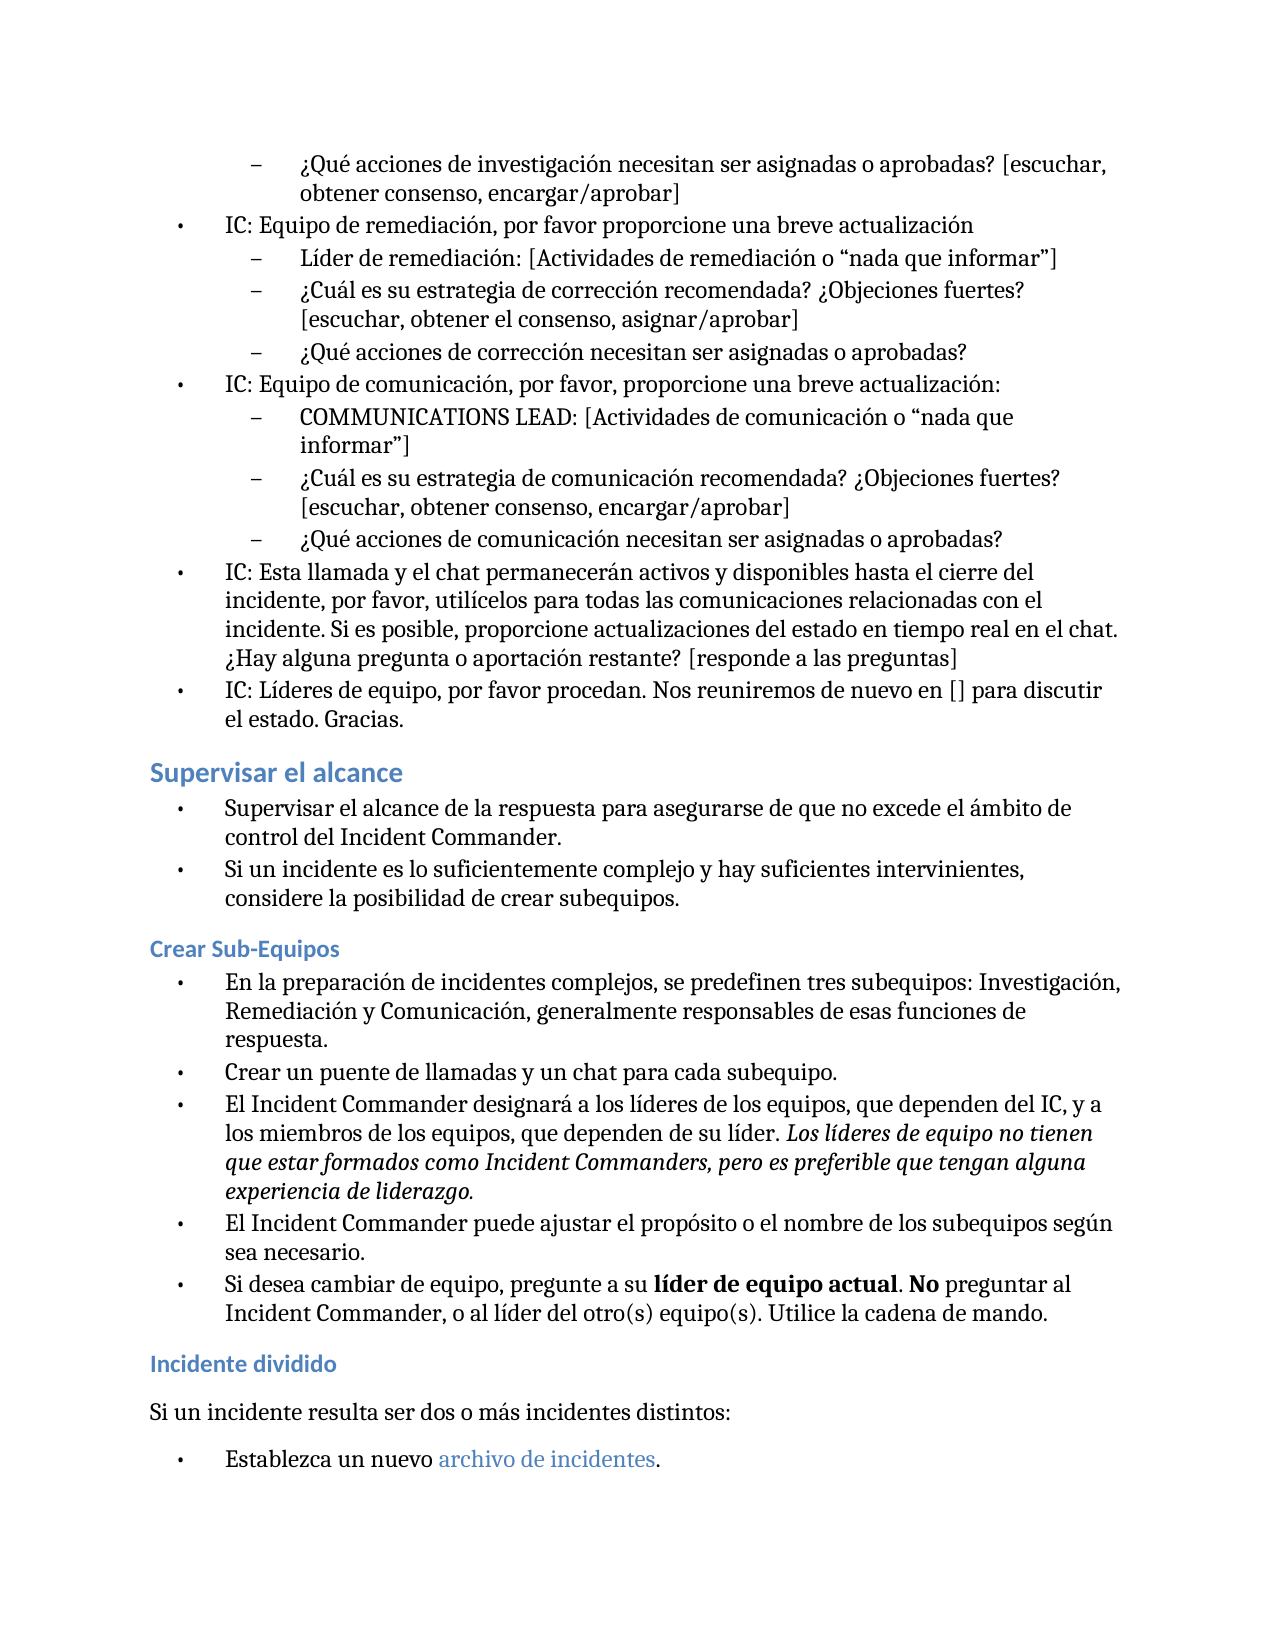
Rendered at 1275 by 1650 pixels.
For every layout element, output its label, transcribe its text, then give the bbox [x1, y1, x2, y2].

subtitle Supervisar el alcance [150, 754, 1125, 790]
list ¿Qué acciones de corrección necesitan ser asignadas o aprobadas? [250, 337, 1125, 366]
text Si un incidente resulta ser dos o más incidentes distintos: [150, 1398, 1125, 1427]
list COMMUNICATIONS LEAD: [Actividades de comunicación o “nada que informar”] [250, 402, 1125, 460]
list ¿Qué acciones de comunicación necesitan ser asignadas o aprobadas? [250, 525, 1125, 554]
list El Incident Commander designará a los líderes de los equipos, que dependen del IC, y a los miembros de los equipos, que dependen de su líder. Los líderes de equipo no tienen que estar formados como Incident Commanders, pero es preferible que tengan alguna experiencia de liderazgo. [175, 1090, 1125, 1205]
list El Incident Commander puede ajustar el propósito o el nombre de los subequipos según sea necesario. [175, 1209, 1125, 1267]
subtitle Crear Sub-Equipos [150, 933, 1125, 964]
list Si un incidente es lo suficientemente complejo y hay suficientes intervinientes, considere la posibilidad de crear subequipos. [175, 855, 1125, 913]
list ¿Cuál es su estrategia de corrección recomendada? ¿Objeciones fuertes? [escuchar, obtener el consenso, asignar/aprobar] [250, 276, 1125, 334]
list Supervisar el alcance de la respuesta para asegurarse de que no excede el ámbito de control del Incident Commander. [175, 794, 1125, 851]
list Líder de remediación: [Actividades de remediación o “nada que informar”] [250, 244, 1125, 272]
list IC: Equipo de comunicación, por favor, proporcione una breve actualización: [175, 370, 1125, 399]
list Crear un puente de llamadas y un chat para cada subequipo. [175, 1058, 1125, 1087]
list IC: Esta llamada y el chat permanecerán activos y disponibles hasta el cierre del incidente, por favor, utilícelos para todas las comunicaciones relacionadas con el incidente. Si es posible, proporcione actualizaciones del estado en tiempo real en el chat. ¿Hay alguna pregunta o aportación restante? [responde a las preguntas] [175, 557, 1125, 672]
list IC: Equipo de remediación, por favor proporcione una breve actualización [175, 211, 1125, 240]
list ¿Cuál es su estrategia de comunicación recomendada? ¿Objeciones fuertes? [escuchar, obtener consenso, encargar/aprobar] [250, 464, 1125, 521]
subtitle Incidente dividido [150, 1349, 1125, 1379]
list ¿Qué acciones de investigación necesitan ser asignadas o aprobadas? [escuchar, obtener consenso, encargar/aprobar] [250, 150, 1125, 207]
list En la preparación de incidentes complejos, se predefinen tres subequipos: Investigación, Remediación y Comunicación, generalmente responsables de esas funciones de respuesta. [175, 968, 1125, 1054]
list Si desea cambiar de equipo, pregunte a su líder de equipo actual. No preguntar al Incident Commander, o al líder del otro(s) equipo(s). Utilice la cadena de mando. [175, 1270, 1125, 1328]
list Establezca un nuevo archivo de incidentes. [175, 1445, 1125, 1474]
list IC: Líderes de equipo, por favor procedan. Nos reuniremos de nuevo en [] para discutir el estado. Gracias. [175, 676, 1125, 734]
